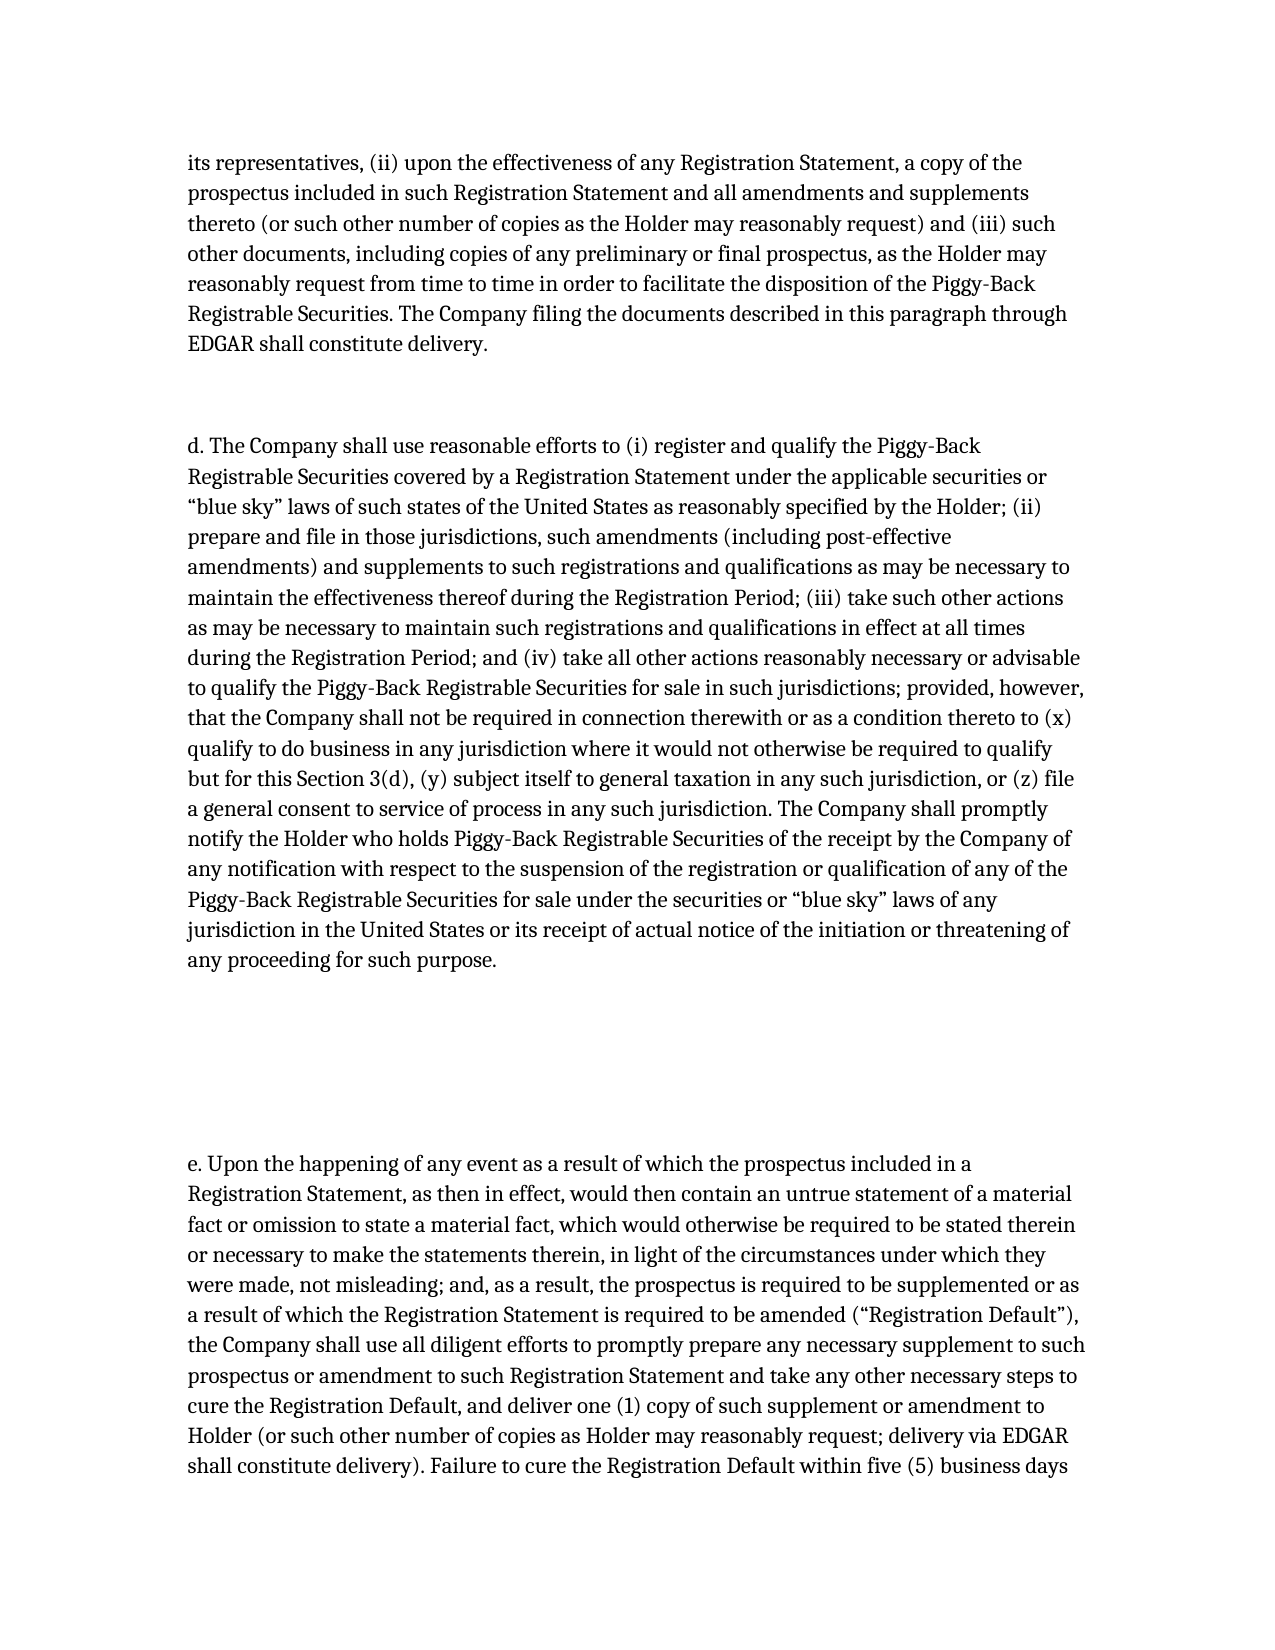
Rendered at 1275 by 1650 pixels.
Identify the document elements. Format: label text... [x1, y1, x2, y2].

text d. The Company shall use reasonable efforts to (i) register and qualify the Piggy-Back Registrable Securities covered by a Registration Statement under the applicable securities or “blue sky” laws of such states of the United States as reasonably specified by the Holder; (ii) prepare and file in those jurisdictions, such amendments (including post-effective amendments) and supplements to such registrations and qualifications as may be necessary to maintain the effectiveness thereof during the Registration Period; (iii) take such other actions as may be necessary to maintain such registrations and qualifications in effect at all times during the Registration Period; and (iv) take all other actions reasonably necessary or advisable to qualify the Piggy-Back Registrable Securities for sale in such jurisdictions; provided, however, that the Company shall not be required in connection therewith or as a condition thereto to (x) qualify to do business in any jurisdiction where it would not otherwise be required to qualify but for this Section 3(d), (y) subject itself to general taxation in any such jurisdiction, or (z) file a general consent to service of process in any such jurisdiction. The Company shall promptly notify the Holder who holds Piggy-Back Registrable Securities of the receipt by the Company of any notification with respect to the suspension of the registration or qualification of any of the Piggy-Back Registrable Securities for sale under the securities or “blue sky” laws of any jurisdiction in the United States or its receipt of actual notice of the initiation or threatening of any proceeding for such purpose. [187, 433, 1087, 973]
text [187, 1151, 1087, 1479]
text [187, 150, 1087, 358]
